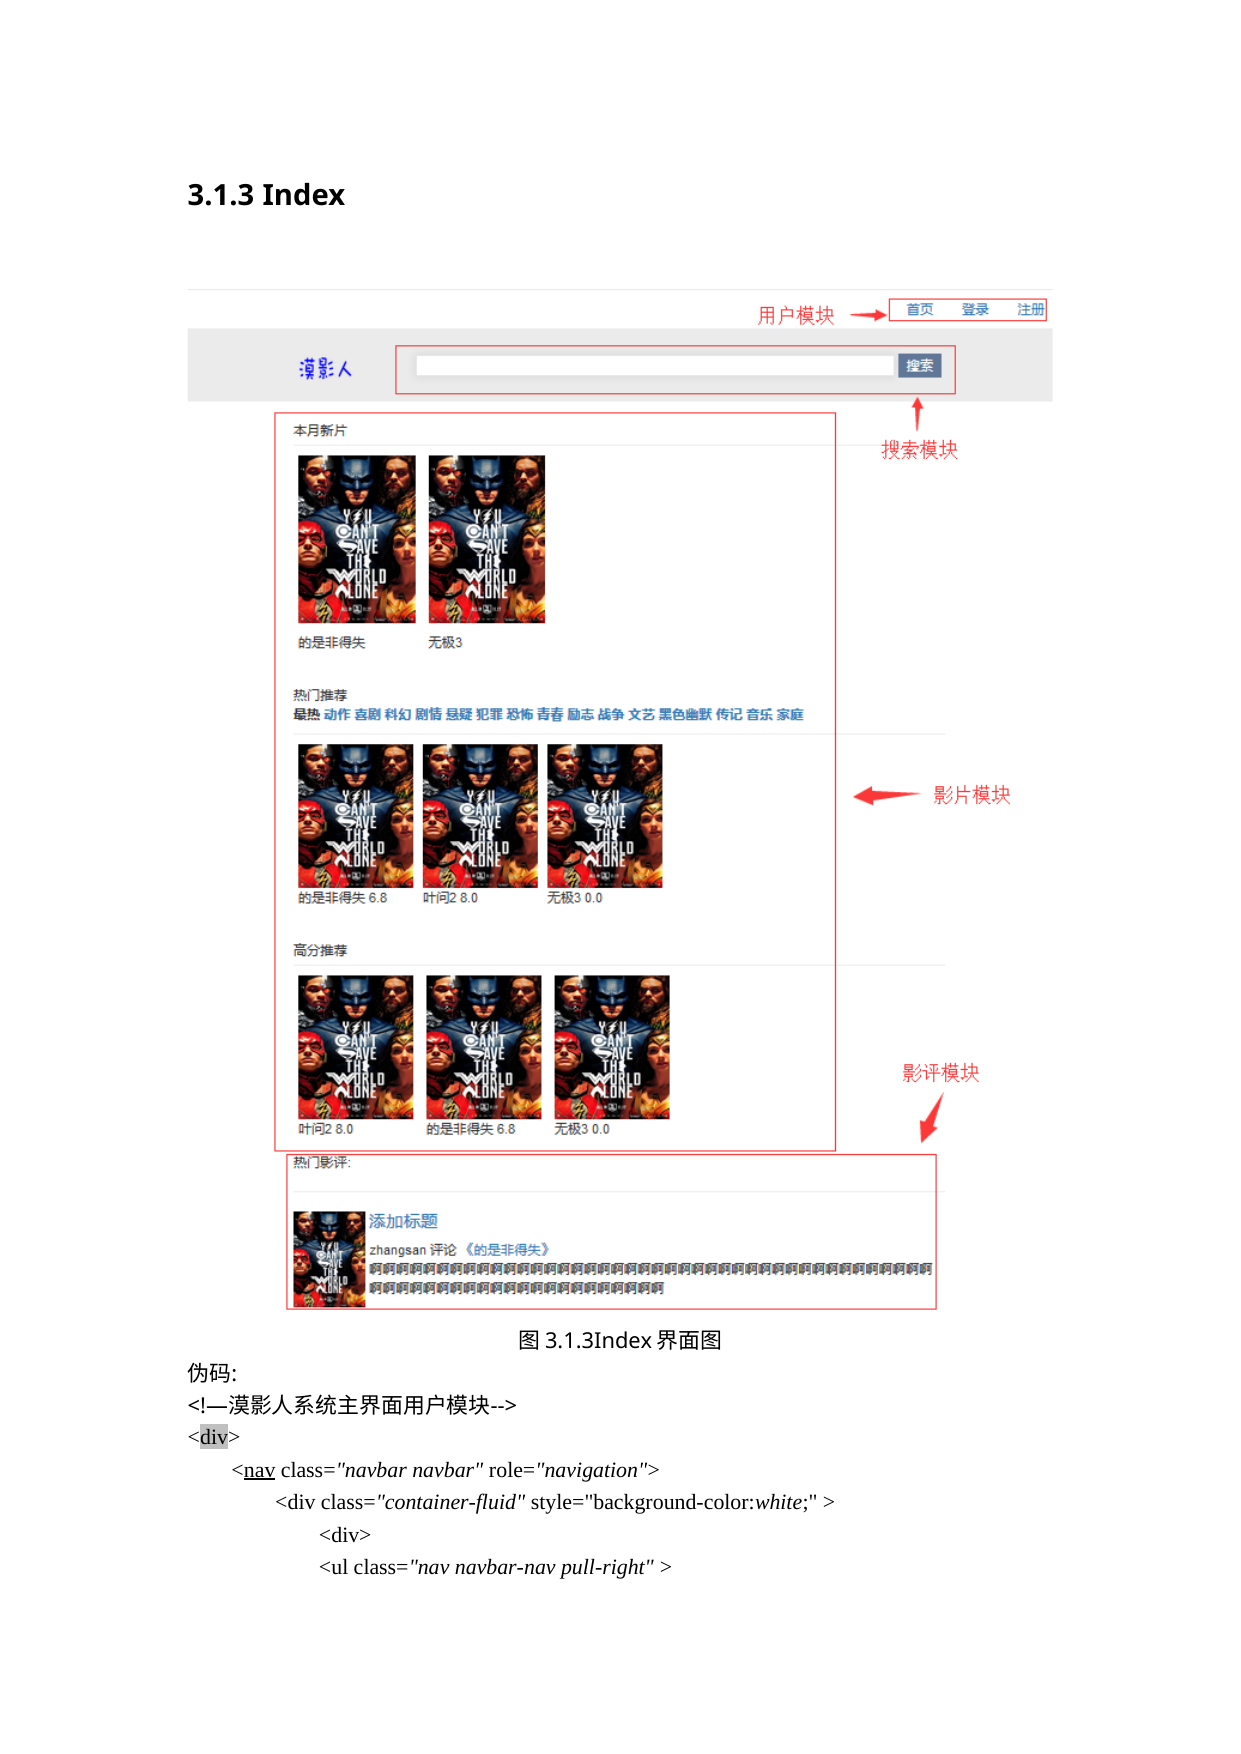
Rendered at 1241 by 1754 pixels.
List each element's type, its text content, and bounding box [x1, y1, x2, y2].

text <nav class="navbar navbar" role="navigation"> [187, 1453, 1053, 1486]
text <!—漠影人系统主界面用户模块--> [187, 1388, 1053, 1421]
text <div> [187, 1421, 1053, 1453]
text <div class="container-fluid" style="background-color:white;" > [187, 1486, 1053, 1518]
text 图3.1.3Index界面图 [187, 1323, 1053, 1356]
picture [187, 289, 1053, 1317]
subtitle Index [187, 162, 1053, 227]
text <ul class="nav navbar-nav pull-right" > [187, 1551, 1053, 1583]
text 伪码: [187, 1356, 1053, 1388]
text <div> [187, 1518, 1053, 1551]
